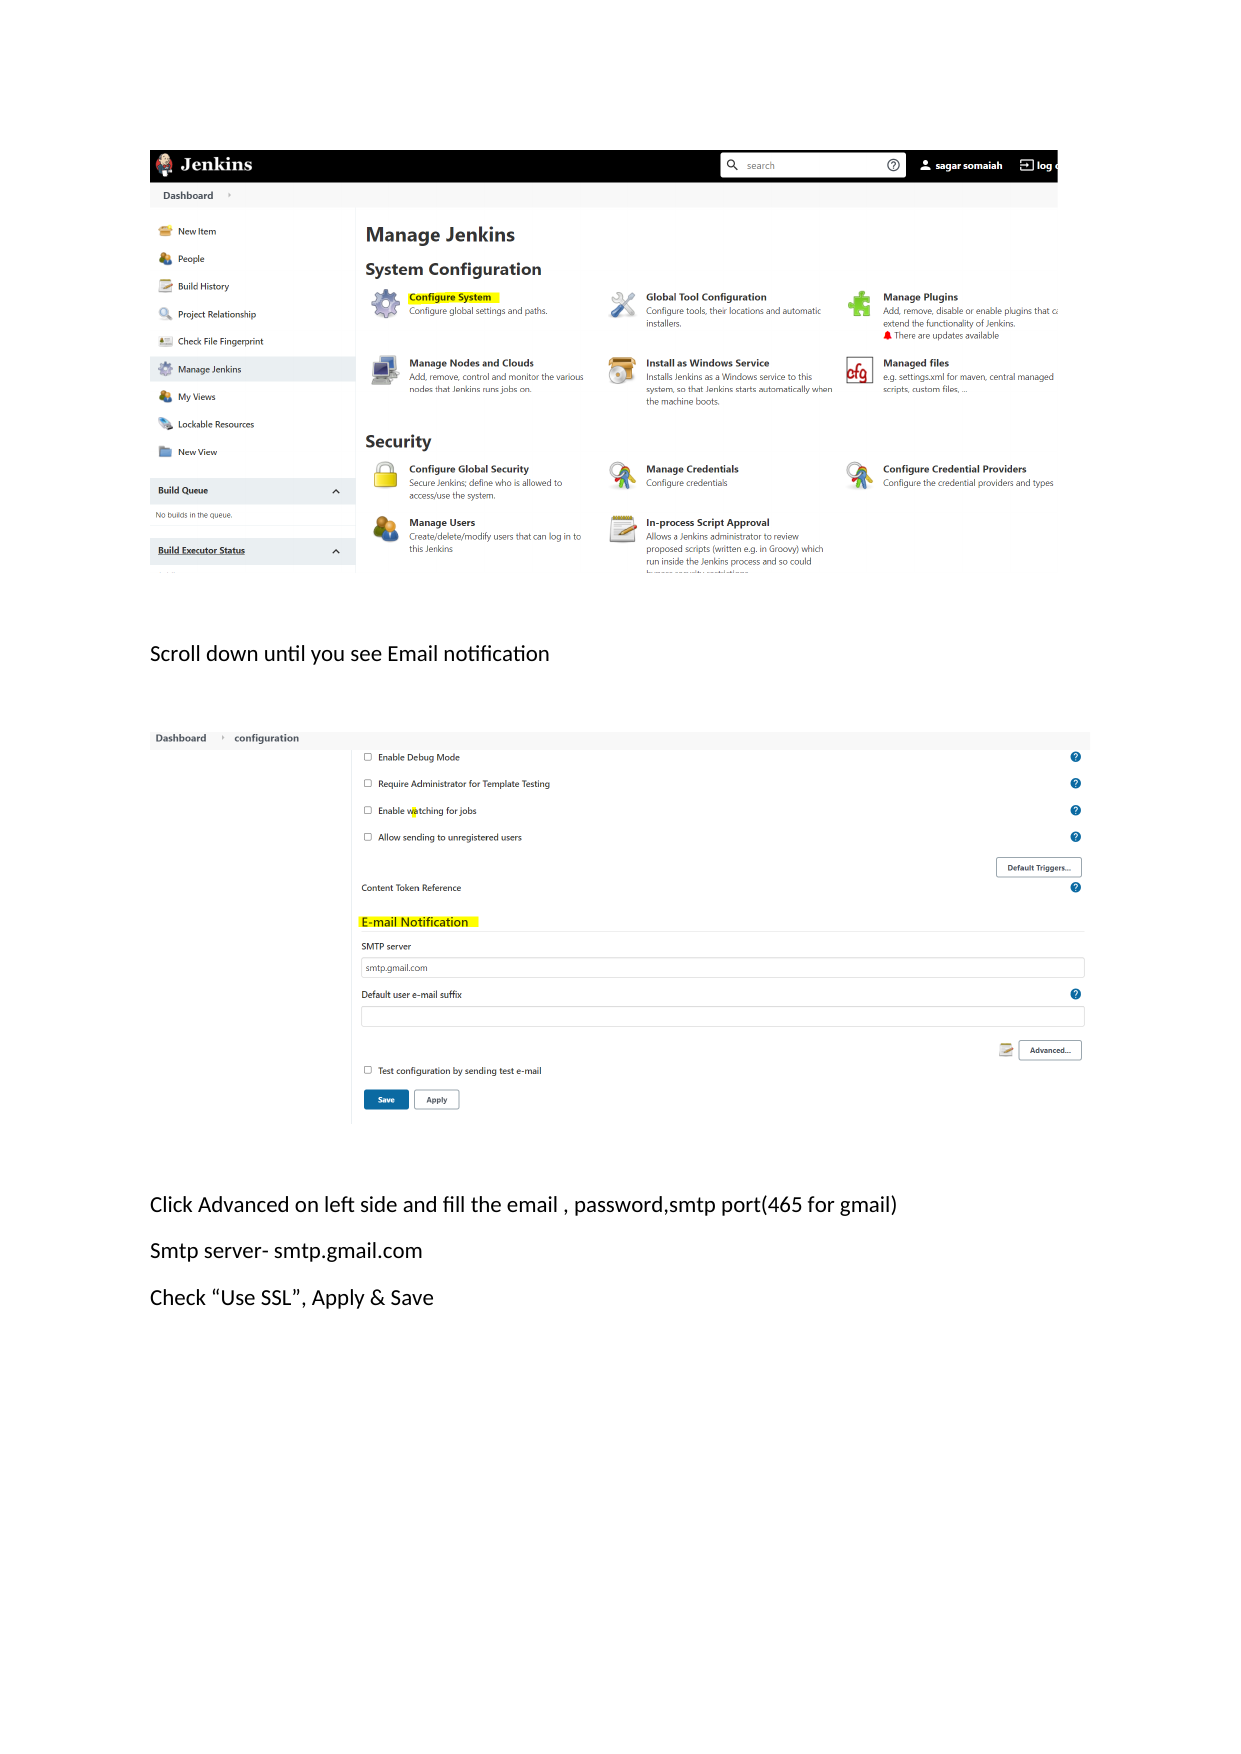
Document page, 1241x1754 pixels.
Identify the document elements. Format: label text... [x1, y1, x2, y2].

text Scroll down until you see Email notification [150, 639, 1090, 667]
picture [150, 732, 1091, 1124]
text Click Advanced on left side and fill the email , password,smtp port(465 for gmail) [150, 1190, 1090, 1218]
text Smtp server- smtp.gmail.com [150, 1237, 1090, 1264]
picture [150, 150, 1058, 573]
text Check “Use SSL”, Apply & Save [150, 1283, 1090, 1311]
